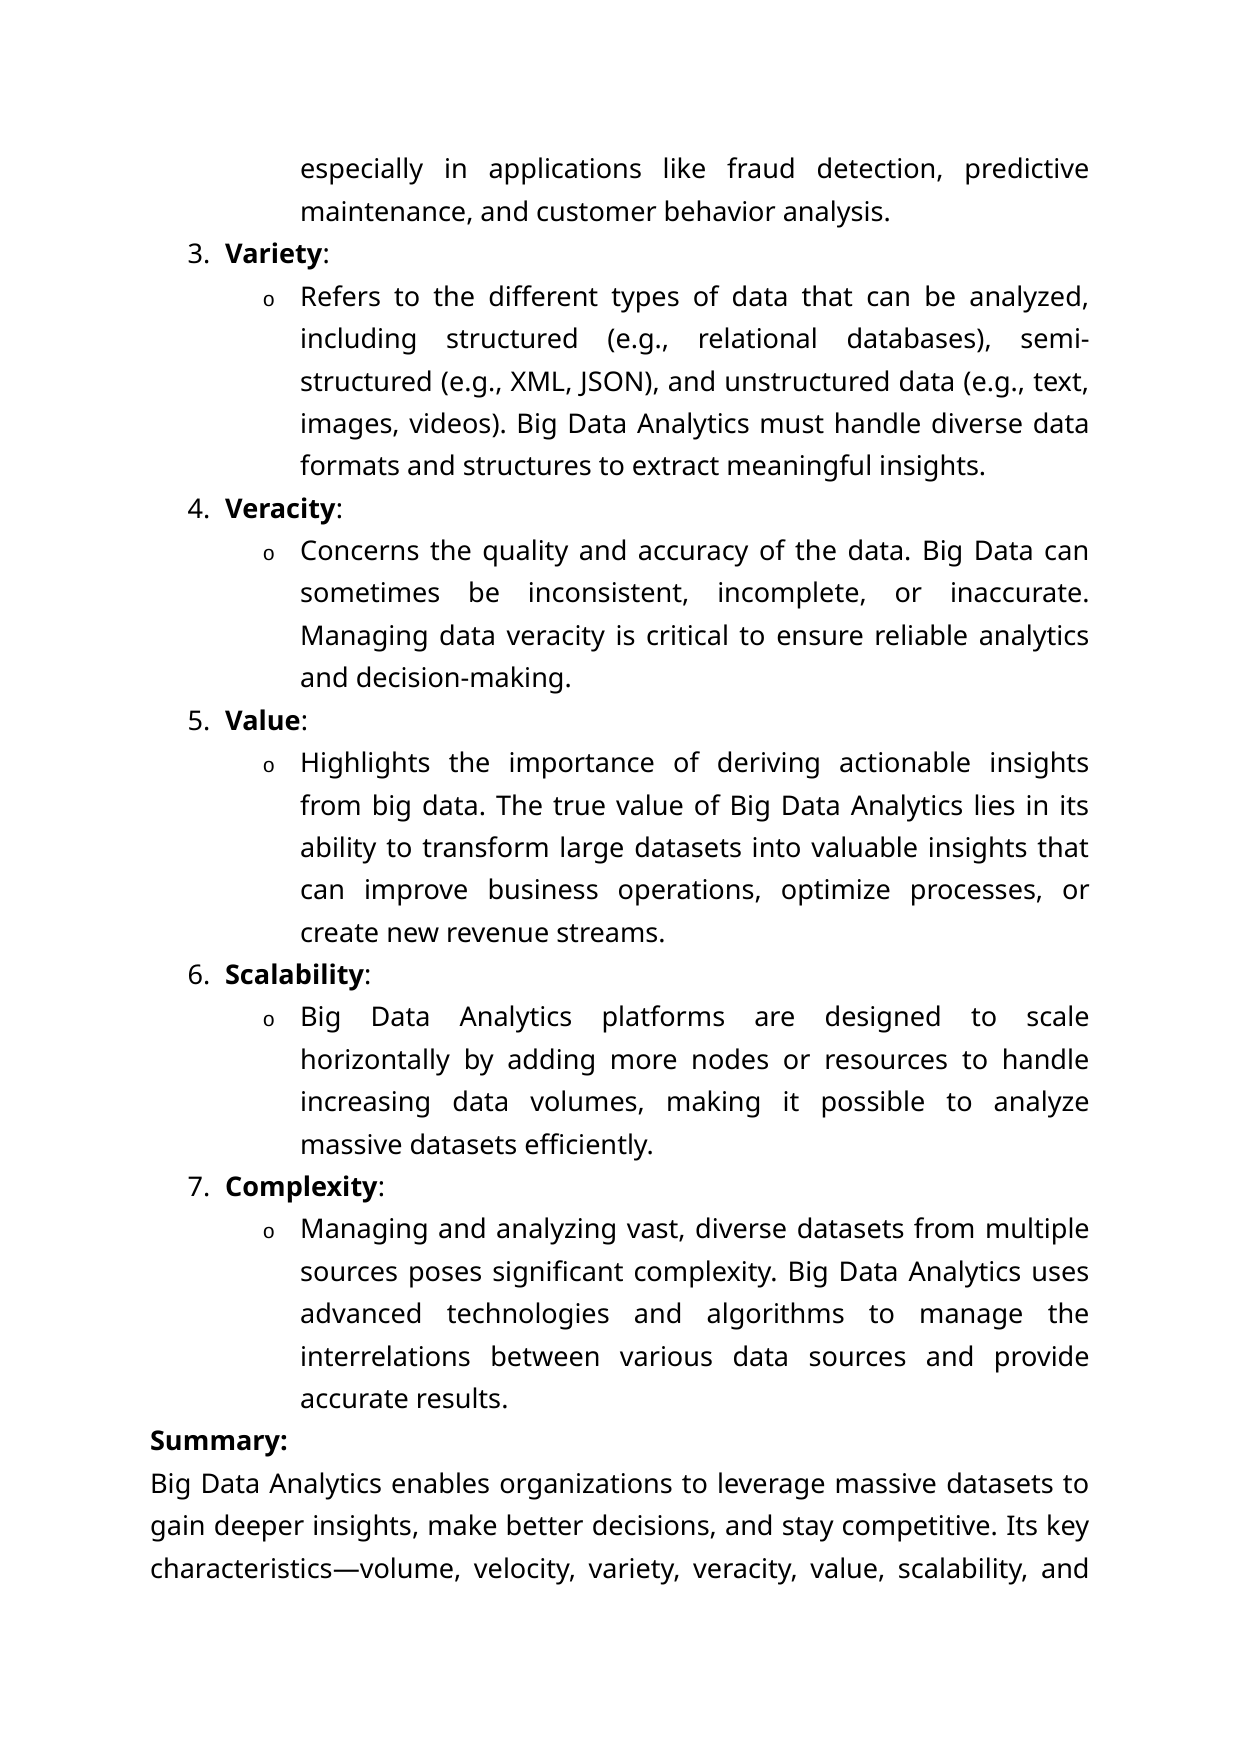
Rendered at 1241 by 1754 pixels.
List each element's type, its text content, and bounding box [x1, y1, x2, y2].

list Complexity: [187, 1167, 1090, 1204]
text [150, 1464, 1090, 1586]
list Variety: [187, 235, 1090, 272]
list Refers to the different types of data that can be analyzed, including structured (e.g., relational databases), semi-structured (e.g., XML, JSON), and unstructured data (e.g., text, images, videos). Big Data Analytics must handle diverse data formats and structures to extract meaningful insights. [262, 277, 1090, 484]
list Big Data Analytics platforms are designed to scale horizontally by adding more nodes or resources to handle increasing data volumes, making it possible to analyze massive datasets efficiently. [262, 998, 1090, 1162]
list Concerns the quality and accuracy of the data. Big Data can sometimes be inconsistent, incomplete, or inaccurate. Managing data veracity is critical to ensure reliable analytics and decision-making. [262, 532, 1090, 696]
text Summary: [150, 1422, 1090, 1459]
list Managing and analyzing vast, diverse datasets from multiple sources poses significant complexity. Big Data Analytics uses advanced technologies and algorithms to manage the interrelations between various data sources and provide accurate results. [262, 1210, 1090, 1416]
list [262, 150, 1090, 229]
list Scalability: [187, 956, 1090, 992]
list Highlights the importance of deriving actionable insights from big data. The true value of Big Data Analytics lies in its ability to transform large datasets into valuable insights that can improve business operations, optimize processes, or create new revenue streams. [262, 743, 1090, 950]
list Veracity: [187, 489, 1090, 526]
list Value: [187, 701, 1090, 738]
